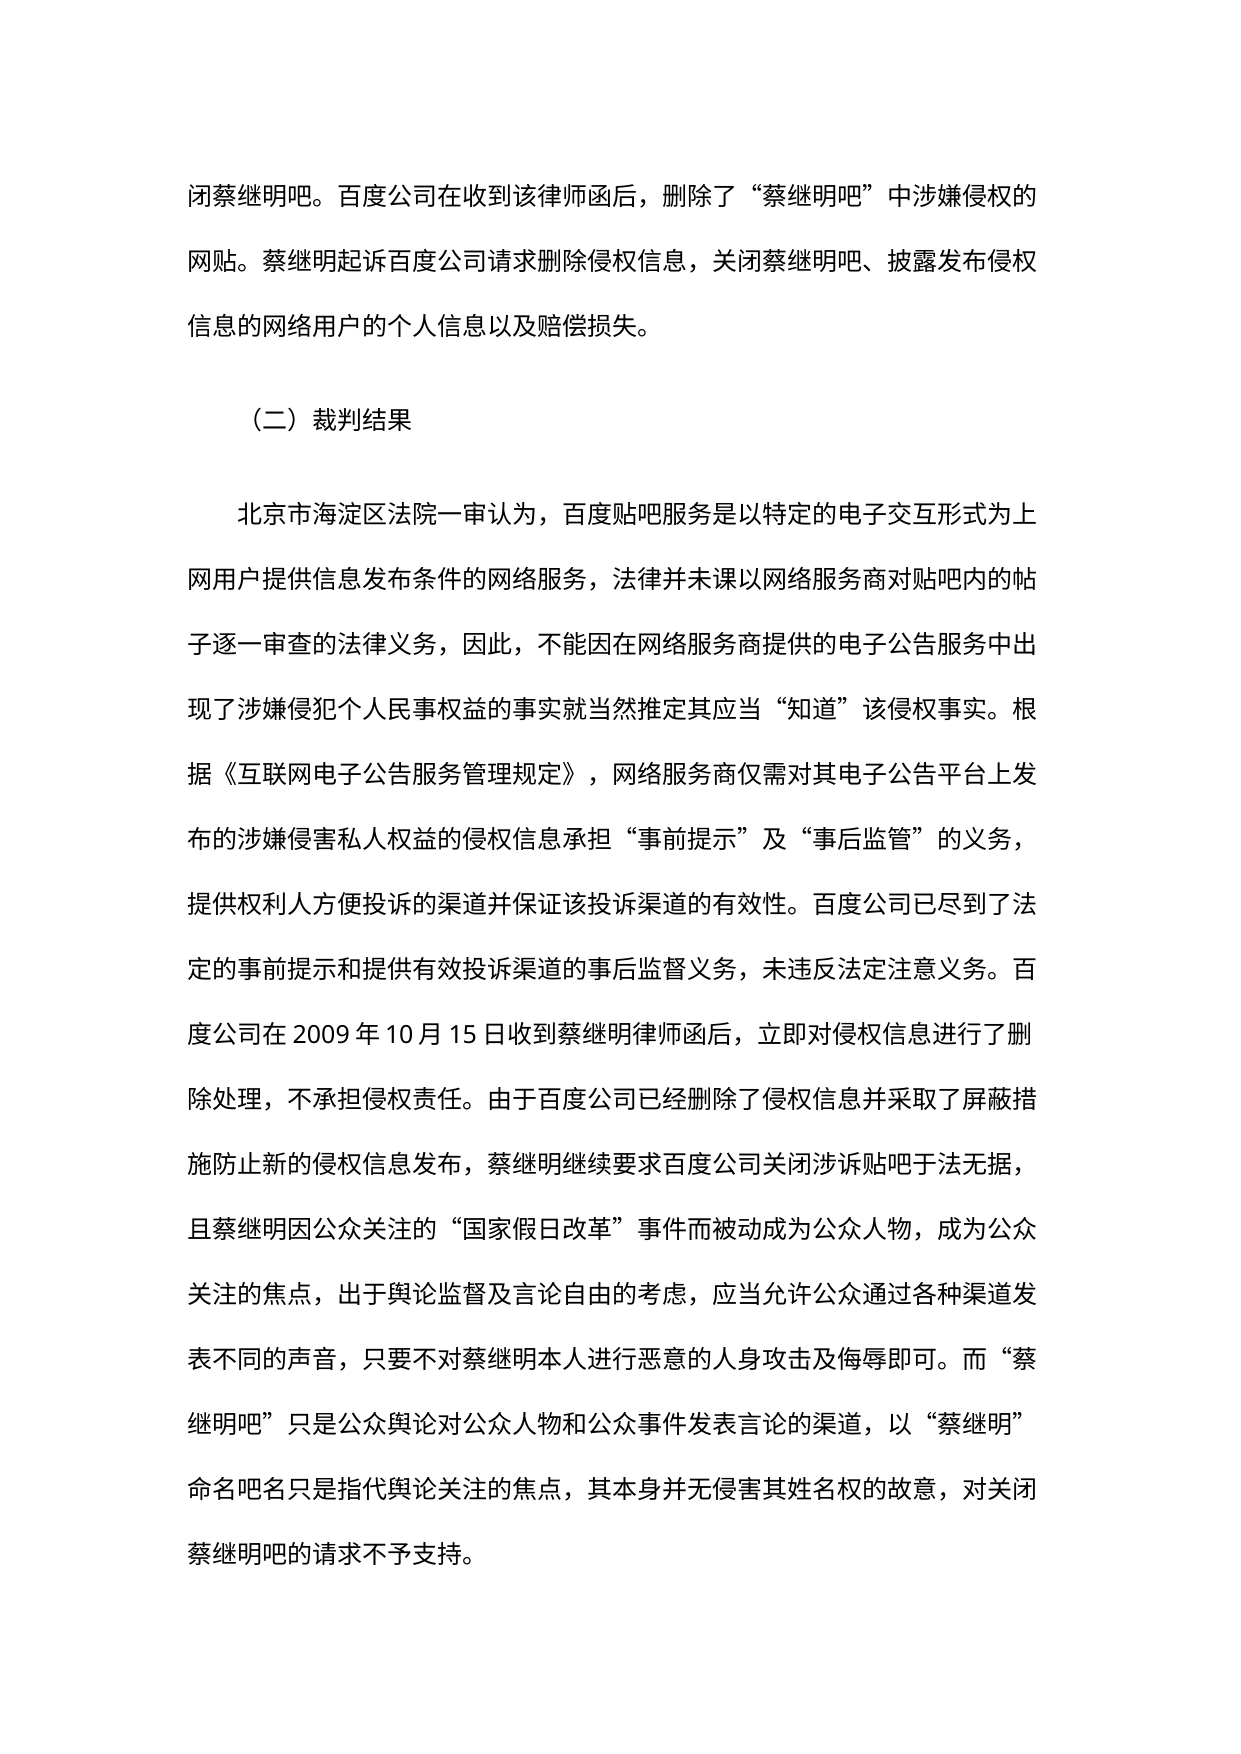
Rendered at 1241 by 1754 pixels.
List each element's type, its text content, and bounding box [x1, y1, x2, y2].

text 北京市海淀区法院一审认为，百度贴吧服务是以特定的电子交互形式为上网用户提供信息发布条件的网络服务，法律并未课以网络服务商对贴吧内的帖子逐一审查的法律义务，因此，不能因在网络服务商提供的电子公告服务中出现了涉嫌侵犯个人民事权益的事实就当然推定其应当“知道”该侵权事实。根据《互联网电子公告服务管理规定》，网络服务商仅需对其电子公告平台上发布的涉嫌侵害私人权益的侵权信息承担“事前提示”及“事后监管”的义务，提供权利人方便投诉的渠道并保证该投诉渠道的有效性。百度公司已尽到了法定的事前提示和提供有效投诉渠道的事后监督义务，未违反法定注意义务。百度公司在2009年10月15日收到蔡继明律师函后，立即对侵权信息进行了删除处理，不承担侵权责任。由于百度公司已经删除了侵权信息并采取了屏蔽措施防止新的侵权信息发布，蔡继明继续要求百度公司关闭涉诉贴吧于法无据，且蔡继明因公众关注的“国家假日改革”事件而被动成为公众人物，成为公众关注的焦点，出于舆论监督及言论自由的考虑，应当允许公众通过各种渠道发表不同的声音，只要不对蔡继明本人进行恶意的人身攻击及侮辱即可。而“蔡继明吧”只是公众舆论对公众人物和公众事件发表言论的渠道，以“蔡继明”命名吧名只是指代舆论关注的焦点，其本身并无侵害其姓名权的故意，对关闭蔡继明吧的请求不予支持。 [187, 480, 1053, 1585]
text （二）裁判结果 [187, 386, 1053, 451]
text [187, 162, 1053, 357]
